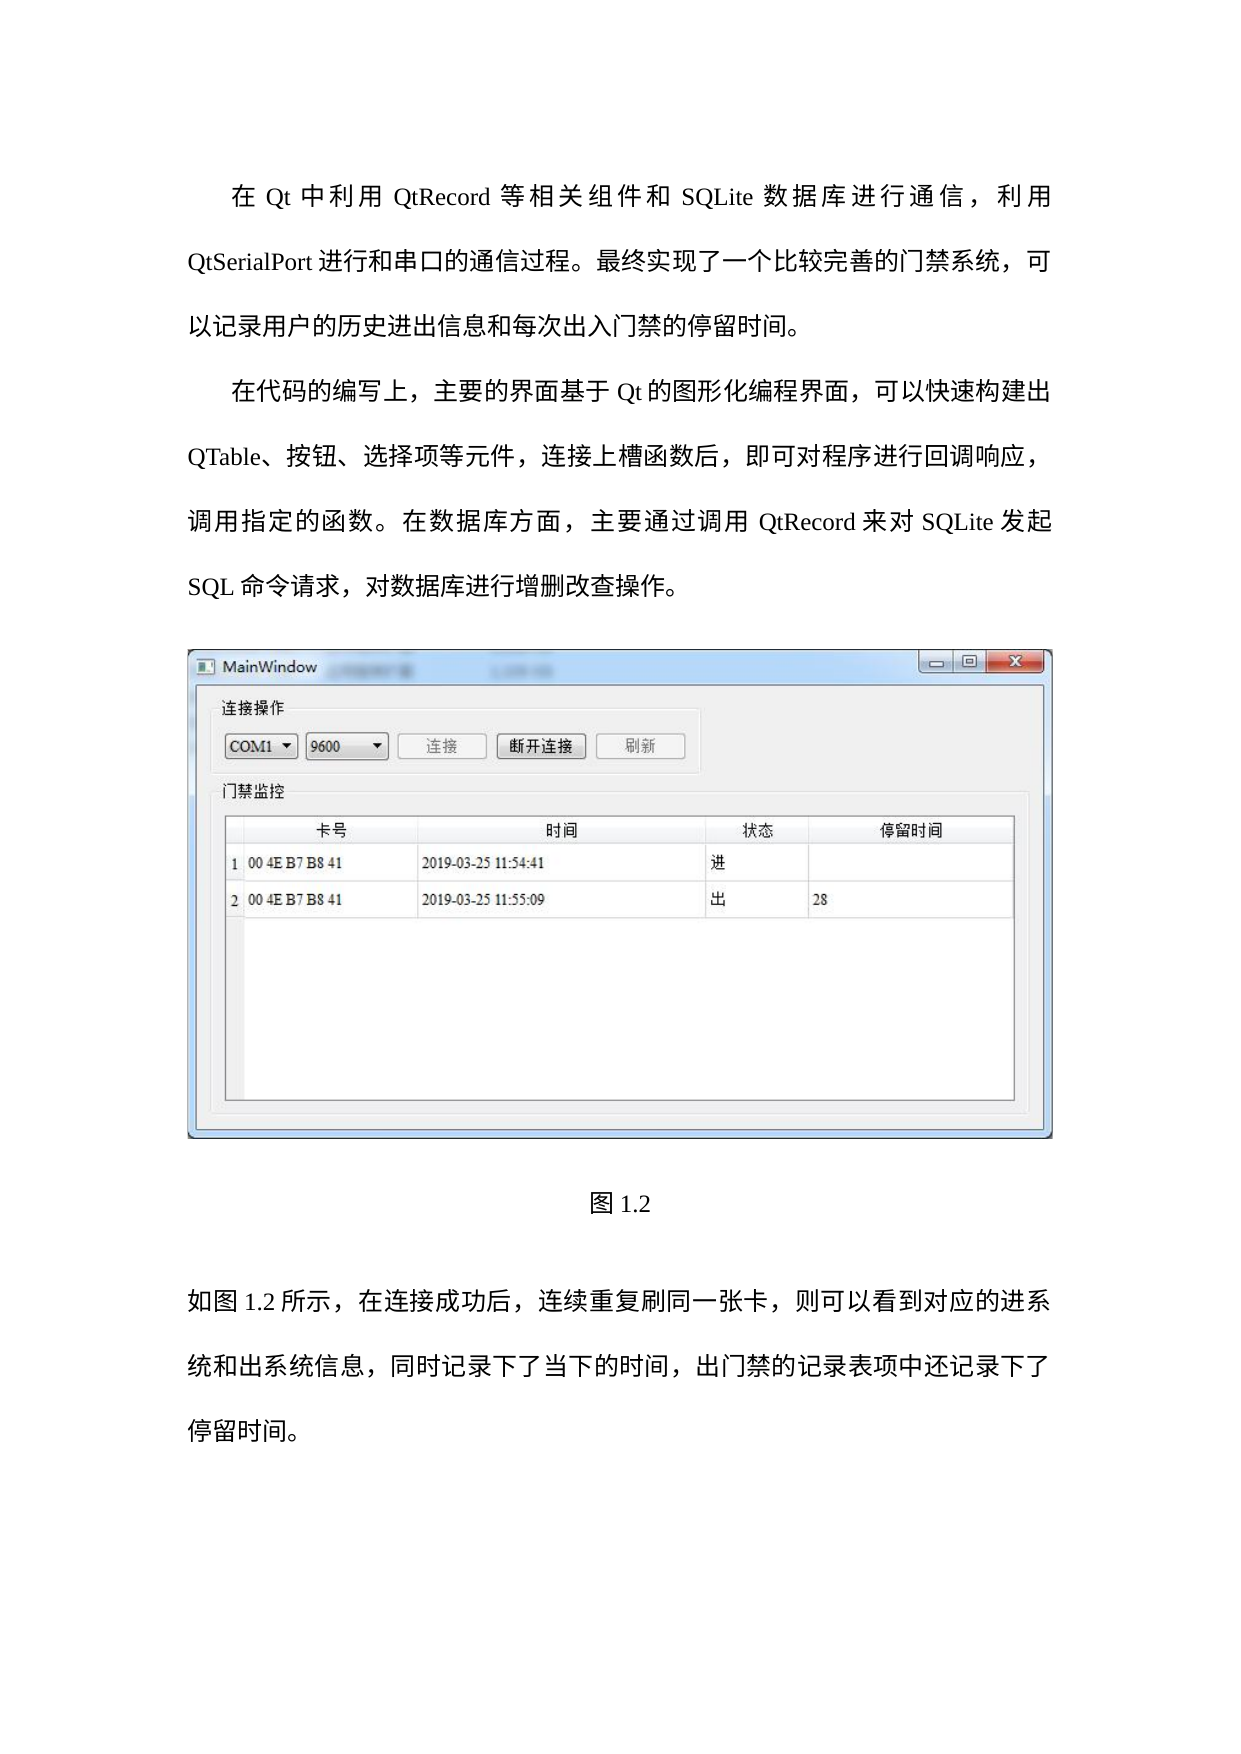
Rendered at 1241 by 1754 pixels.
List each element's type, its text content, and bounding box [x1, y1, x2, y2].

text 在Qt中利用QtRecord等相关组件和SQLite数据库进行通信，利用QtSerialPort进行和串口的通信过程。最终实现了一个比较完善的门禁系统，可以记录用户的历史进出信息和每次出入门禁的停留时间。 [187, 162, 1053, 357]
picture [187, 649, 1053, 1139]
text 图1.2 [187, 1169, 1053, 1234]
text 如图1.2所示，在连接成功后，连续重复刷同一张卡，则可以看到对应的进系统和出系统信息，同时记录下了当下的时间，出门禁的记录表项中还记录下了停留时间。 [187, 1267, 1053, 1462]
text 在代码的编写上，主要的界面基于Qt的图形化编程界面，可以快速构建出QTable、按钮、选择项等元件，连接上槽函数后，即可对程序进行回调响应，调用指定的函数。在数据库方面，主要通过调用QtRecord来对SQLite发起SQL命令请求，对数据库进行增删改查操作。 [187, 357, 1053, 617]
